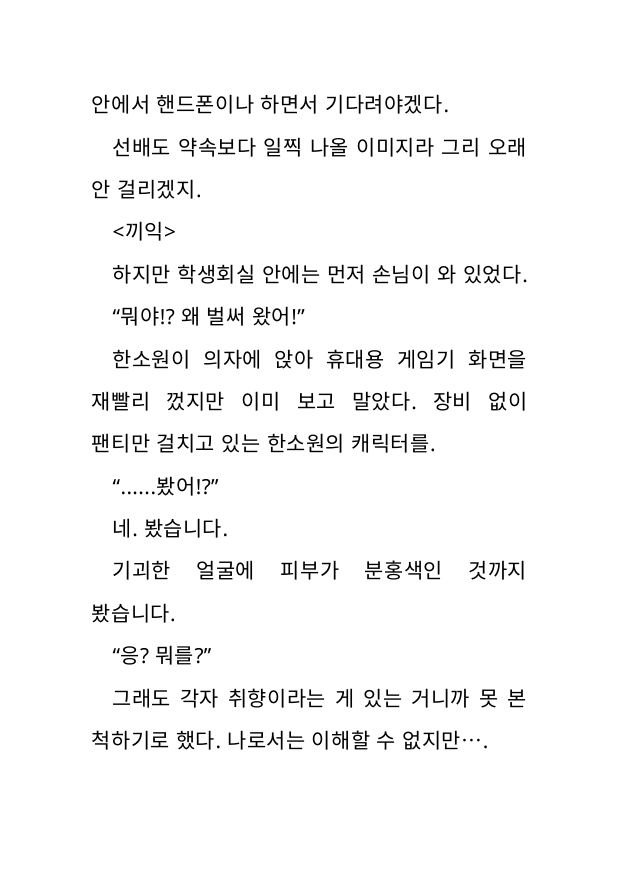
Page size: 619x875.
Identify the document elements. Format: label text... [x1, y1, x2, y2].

text 한소원이 의자에 앉아 휴대용 게임기 화면을 재빨리 껐지만 이미 보고 말았다. 장비 없이 팬티만 걸치고 있는 한소원의 캐릭터를. [92, 343, 527, 458]
text 그래도 각자 취향이라는 게 있는 거니까 못 본 척하기로 했다. 나로서는 이해할 수 없지만…. [92, 682, 527, 754]
text “......봤어!?” [92, 470, 527, 500]
text 네. 봤습니다. [92, 512, 527, 543]
text 기괴한 얼굴에 피부가 분홍색인 것까지 봤습니다. [92, 555, 527, 627]
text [92, 88, 527, 119]
text 선배도 약속보다 일찍 나올 이미지라 그리 오래 안 걸리겠지. [92, 131, 527, 203]
text 하지만 학생회실 안에는 먼저 손님이 와 있었다. [92, 258, 527, 288]
text <끼익> [92, 216, 527, 246]
text “뭐야!? 왜 벌써 왔어!” [92, 300, 527, 331]
text “응? 뭐를?” [92, 639, 527, 670]
